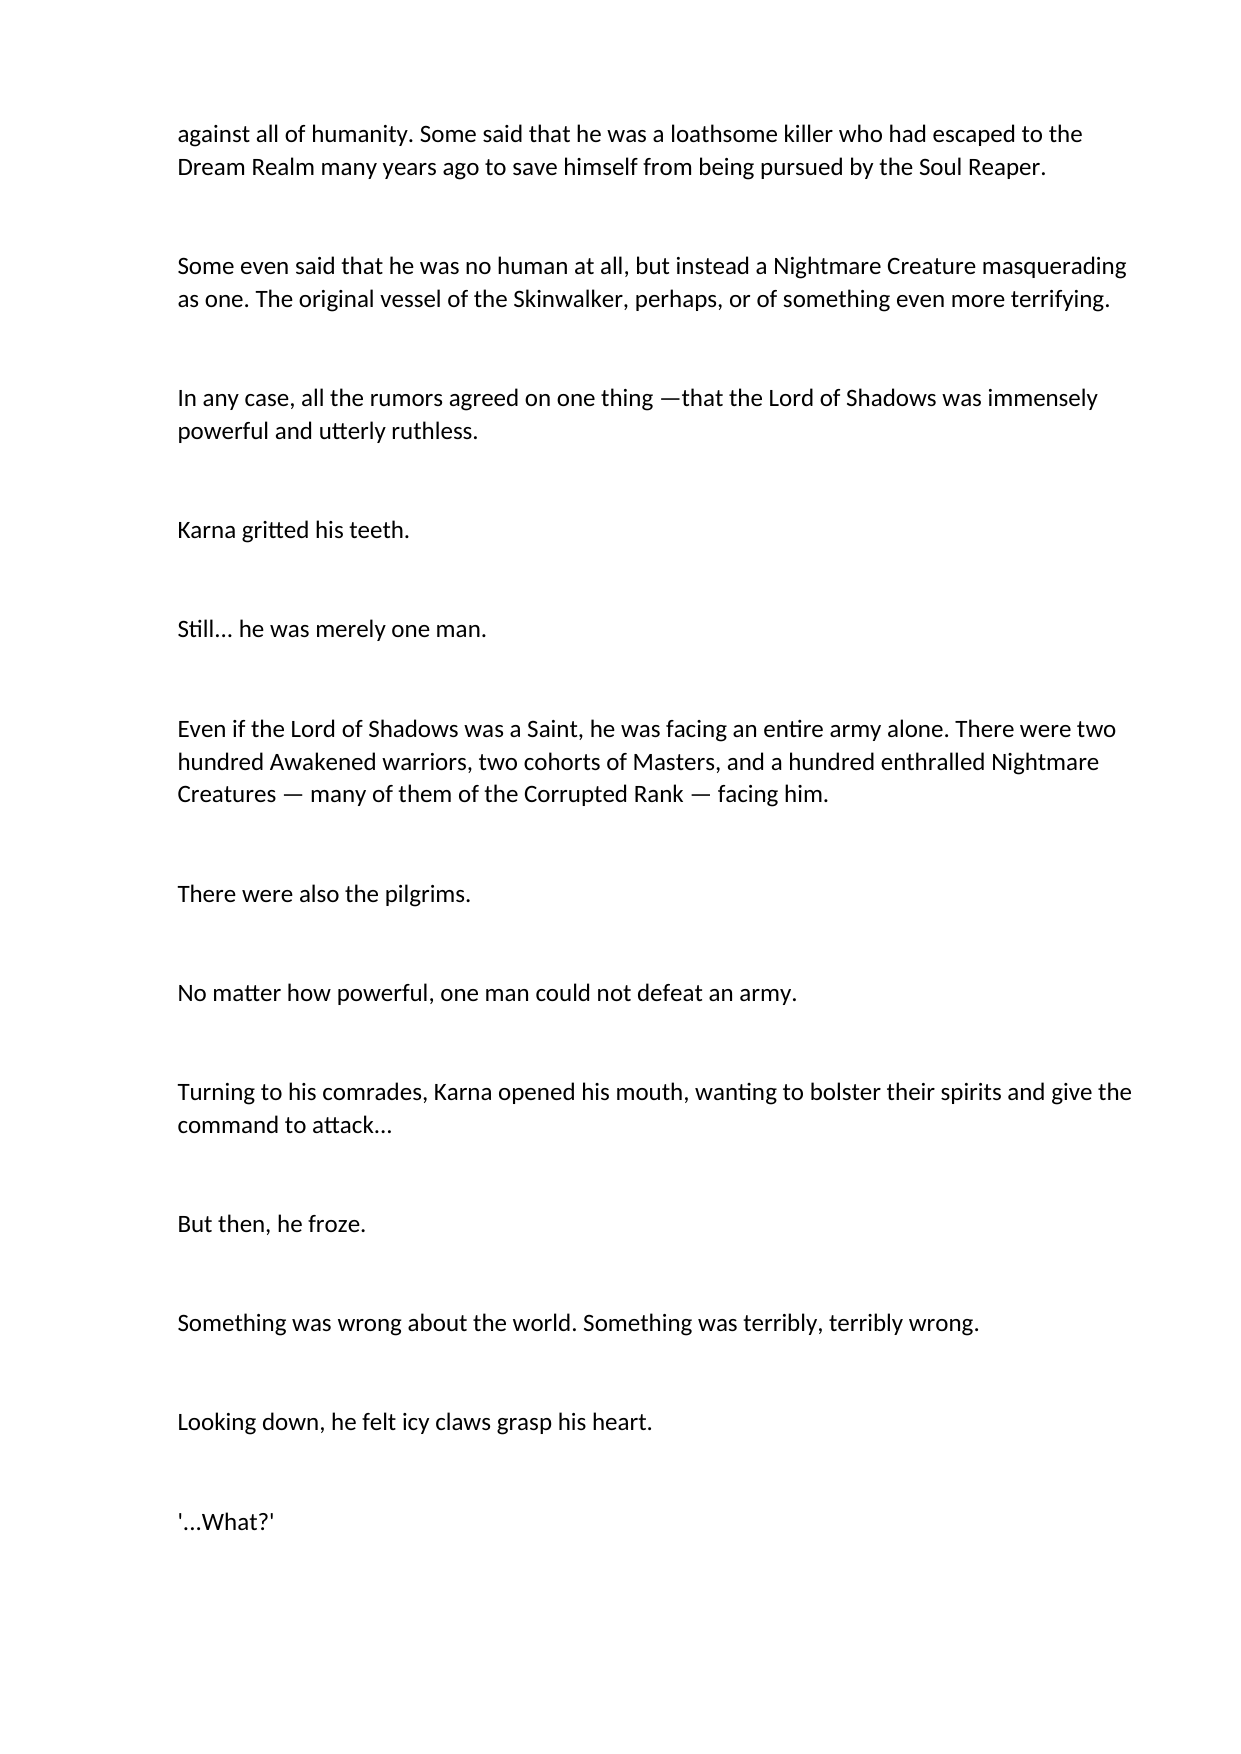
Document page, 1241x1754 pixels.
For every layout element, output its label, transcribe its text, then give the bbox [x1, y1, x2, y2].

text No matter how powerful, one man could not defeat an army. [177, 977, 1152, 1007]
text In any case, all the rumors agreed on one thing —that the Lord of Shadows was immensely powerful and utterly ruthless. [177, 382, 1152, 446]
text But then, he froze. [177, 1208, 1152, 1239]
text '...What?' [177, 1506, 1152, 1536]
text Looking down, he felt icy claws grasp his heart. [177, 1406, 1152, 1437]
text Something was wrong about the world. Something was terribly, terribly wrong. [177, 1307, 1152, 1338]
text There were also the pilgrims. [177, 878, 1152, 908]
text Turning to his comrades, Karna opened his mouth, wanting to bolster their spirits and give the command to attack... [177, 1076, 1152, 1139]
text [177, 118, 1152, 182]
text Even if the Lord of Shadows was a Saint, he was facing an entire army alone. There were two hundred Awakened warriors, two cohorts of Masters, and a hundred enthralled Nightmare Creatures — many of them of the Corrupted Rank — facing him. [177, 713, 1152, 809]
text Still... he was merely one man. [177, 613, 1152, 644]
text Some even said that he was no human at all, but instead a Nightmare Creature masquerading as one. The original vessel of the Skinwalker, perhaps, or of something even more terrifying. [177, 250, 1152, 314]
text Karna gritted his teeth. [177, 514, 1152, 545]
